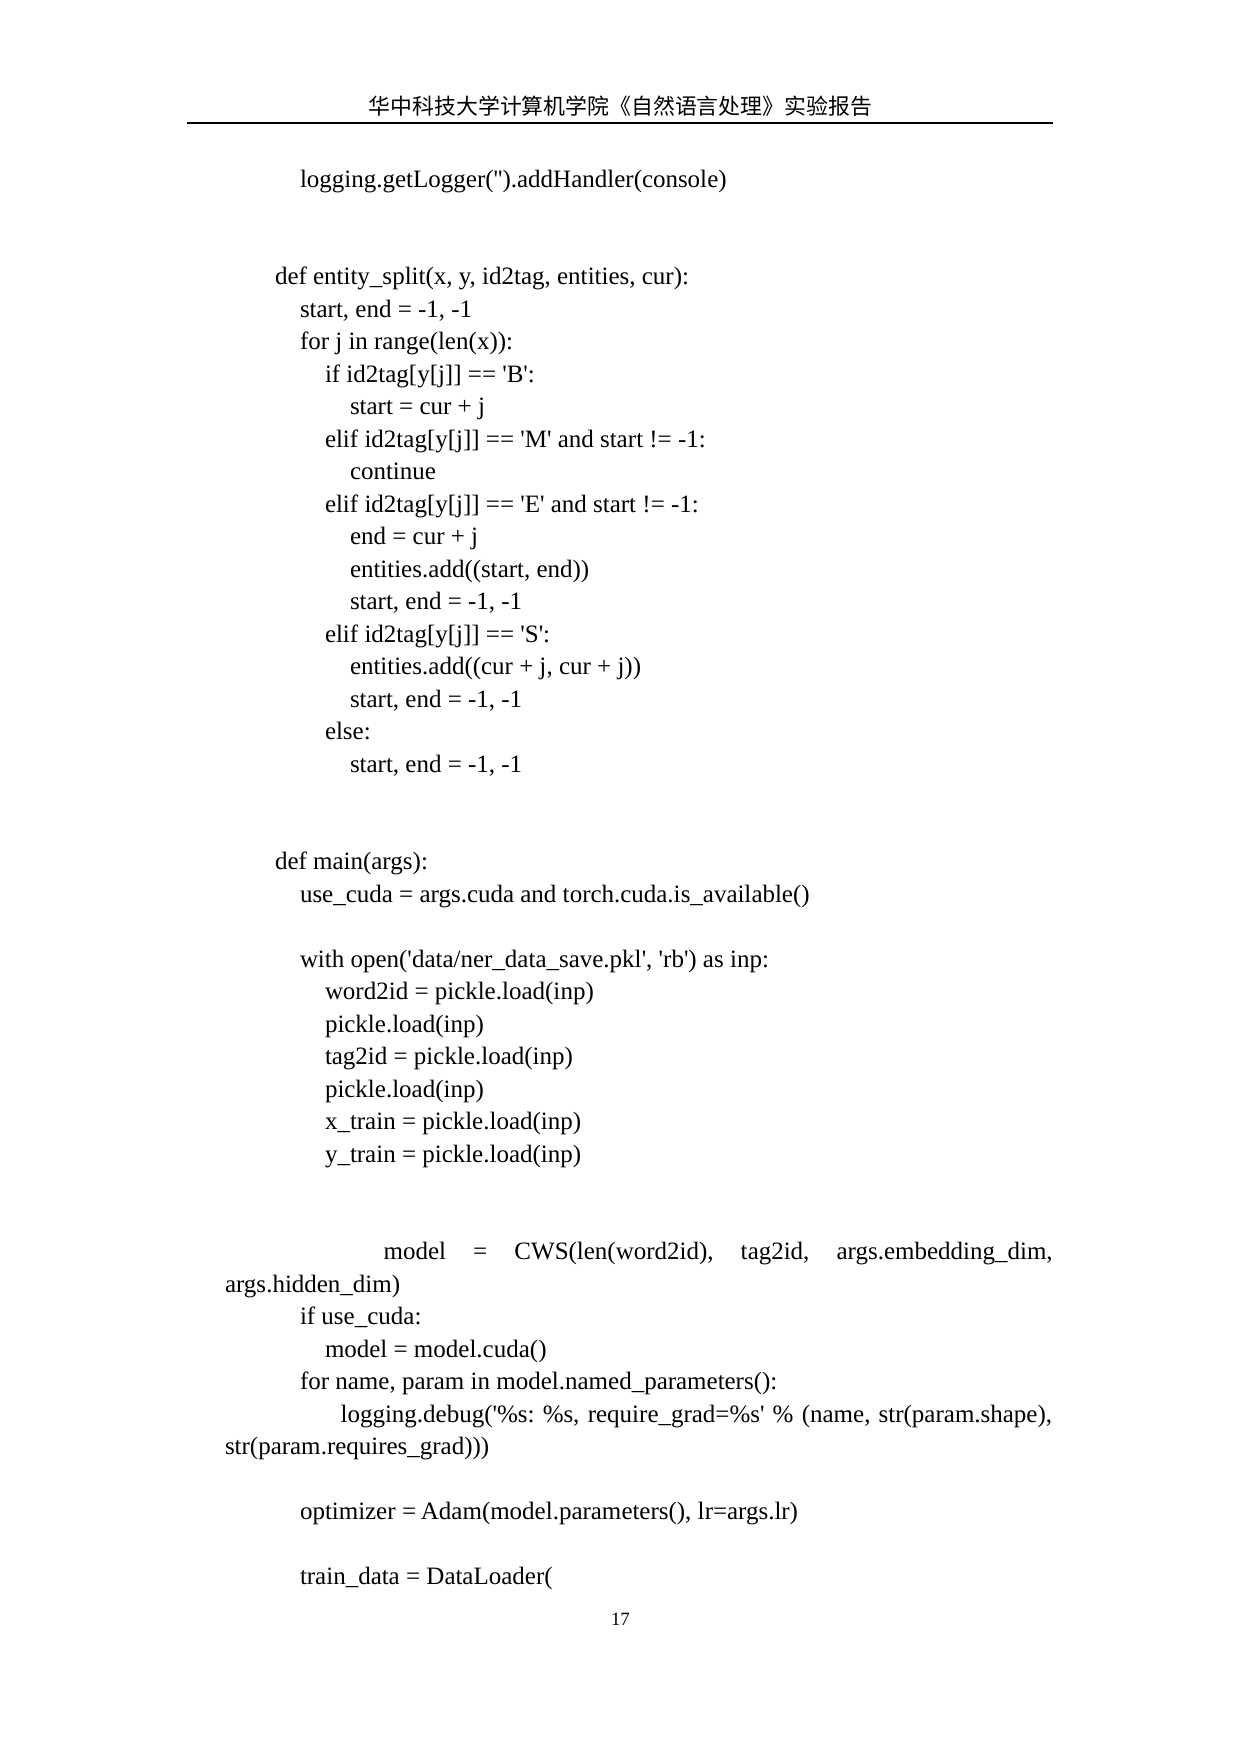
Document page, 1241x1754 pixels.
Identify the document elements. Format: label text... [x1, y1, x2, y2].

text optimizer = Adam(model.parameters(), lr=args.lr) [225, 1494, 1053, 1527]
text y_train = pickle.load(inp) [225, 1137, 1053, 1169]
text logging.debug('%s: %s, require_grad=%s' % (name, str(param.shape), str(param.requires_grad))) [225, 1397, 1053, 1462]
text start = cur + j [225, 389, 1053, 422]
text if id2tag[y[j]] == 'B': [225, 357, 1053, 389]
text start, end = -1, -1 [225, 682, 1053, 714]
text elif id2tag[y[j]] == 'S': [225, 617, 1053, 649]
text else: [225, 714, 1053, 747]
text continue [225, 454, 1053, 487]
text pickle.load(inp) [225, 1007, 1053, 1039]
text def main(args): [225, 844, 1053, 877]
text start, end = -1, -1 [225, 747, 1053, 779]
text def entity_split(x, y, id2tag, entities, cur): [225, 259, 1053, 292]
text model = CWS(len(word2id), tag2id, args.embedding_dim, args.hidden_dim) [225, 1234, 1053, 1299]
text tag2id = pickle.load(inp) [225, 1039, 1053, 1072]
text word2id = pickle.load(inp) [225, 974, 1053, 1007]
text train_data = DataLoader( [225, 1559, 1053, 1592]
text for j in range(len(x)): [225, 324, 1053, 357]
text entities.add((cur + j, cur + j)) [225, 649, 1053, 682]
text pickle.load(inp) [225, 1072, 1053, 1104]
text start, end = -1, -1 [225, 292, 1053, 324]
text use_cuda = args.cuda and torch.cuda.is_available() [225, 877, 1053, 909]
text for name, param in model.named_parameters(): [225, 1364, 1053, 1397]
text if use_cuda: [225, 1299, 1053, 1332]
text elif id2tag[y[j]] == 'M' and start != -1: [225, 422, 1053, 454]
text logging.getLogger('').addHandler(console) [225, 162, 1053, 194]
text model = model.cuda() [225, 1332, 1053, 1364]
text entities.add((start, end)) [225, 552, 1053, 584]
text with open('data/ner_data_save.pkl', 'rb') as inp: [225, 942, 1053, 974]
text start, end = -1, -1 [225, 584, 1053, 617]
text elif id2tag[y[j]] == 'E' and start != -1: [225, 487, 1053, 519]
text x_train = pickle.load(inp) [225, 1104, 1053, 1137]
text end = cur + j [225, 519, 1053, 552]
